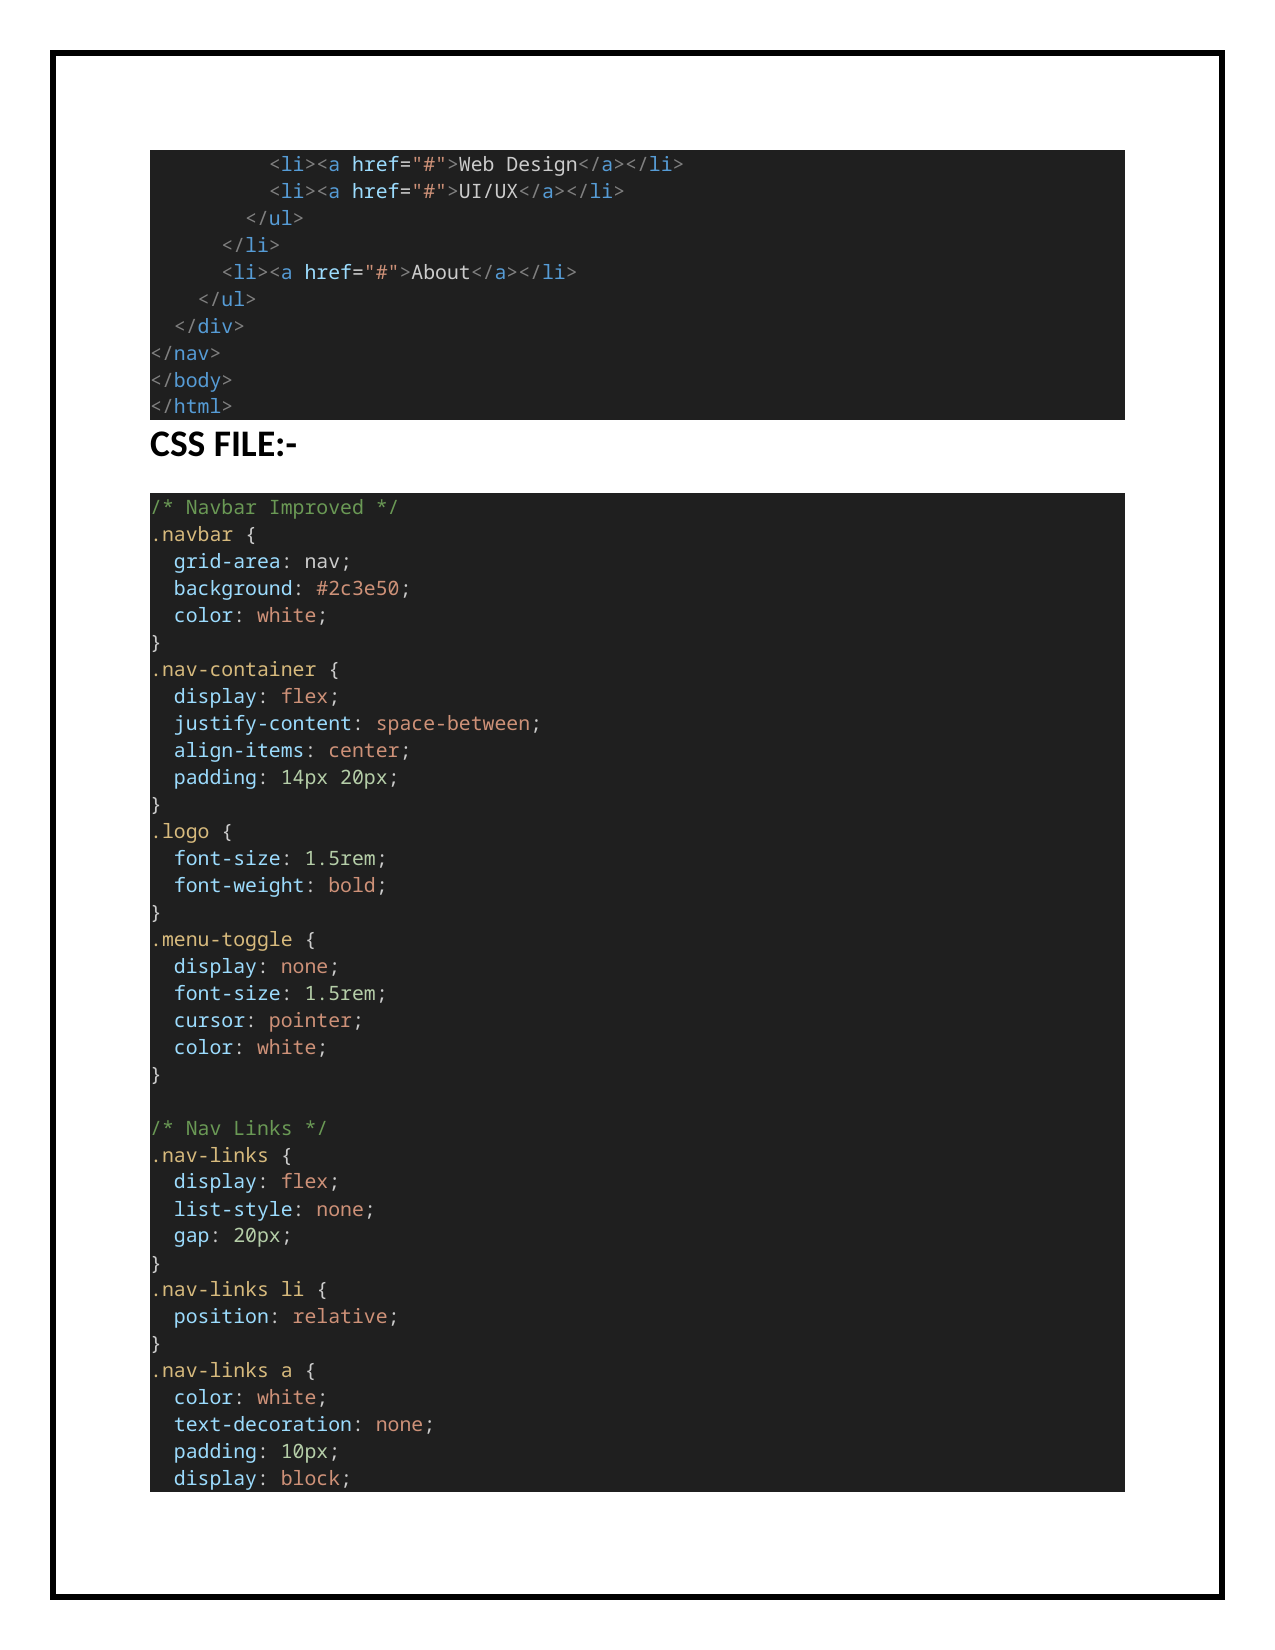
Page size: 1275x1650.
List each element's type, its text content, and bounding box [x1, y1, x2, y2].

text } [150, 790, 1125, 817]
text padding: 14px 20px; [150, 763, 1125, 790]
text </div> [150, 312, 1125, 339]
text font-weight: bold; [150, 871, 1125, 898]
text <li><a href="#">About</a></li> [150, 258, 1125, 285]
text } [150, 898, 1125, 925]
text display: none; [150, 952, 1125, 979]
text display: block; [150, 1464, 1125, 1492]
text align-items: center; [150, 736, 1125, 763]
text </li> [150, 231, 1125, 258]
text <li><a href="#">Web Design</a></li> [150, 150, 1125, 177]
text justify-content: space-between; [150, 709, 1125, 736]
text </body> [150, 366, 1125, 393]
text display: flex; [150, 682, 1125, 709]
text } [150, 1330, 1125, 1357]
text CSS FILE:- [150, 420, 1125, 466]
text position: relative; [150, 1303, 1125, 1330]
text </ul> [150, 204, 1125, 231]
text <li><a href="#">UI/UX</a></li> [150, 177, 1125, 204]
text } [150, 628, 1125, 655]
text background: #2c3e50; [150, 574, 1125, 601]
text .nav-links { [150, 1141, 1125, 1168]
text color: white; [150, 1033, 1125, 1060]
text font-size: 1.5rem; [150, 979, 1125, 1006]
text font-size: 1.5rem; [150, 844, 1125, 871]
text display: flex; [150, 1168, 1125, 1195]
text </nav> [150, 339, 1125, 366]
text gap: 20px; [150, 1222, 1125, 1249]
text grid-area: nav; [150, 547, 1125, 574]
text text-decoration: none; [150, 1411, 1125, 1438]
text .logo { [150, 817, 1125, 844]
text } [150, 1060, 1125, 1087]
text </html> [150, 393, 1125, 420]
text /* Nav Links */ [150, 1114, 1125, 1141]
text /* Navbar Improved */ [150, 493, 1125, 520]
text </ul> [150, 285, 1125, 312]
text .navbar { [150, 520, 1125, 547]
text .menu-toggle { [150, 925, 1125, 952]
text color: white; [150, 601, 1125, 628]
text .nav-container { [150, 655, 1125, 682]
text .nav-links a { [150, 1357, 1125, 1384]
text padding: 10px; [150, 1438, 1125, 1464]
text cursor: pointer; [150, 1006, 1125, 1033]
text .nav-links li { [150, 1276, 1125, 1303]
text color: white; [150, 1384, 1125, 1411]
text } [150, 1249, 1125, 1276]
text list-style: none; [150, 1195, 1125, 1222]
